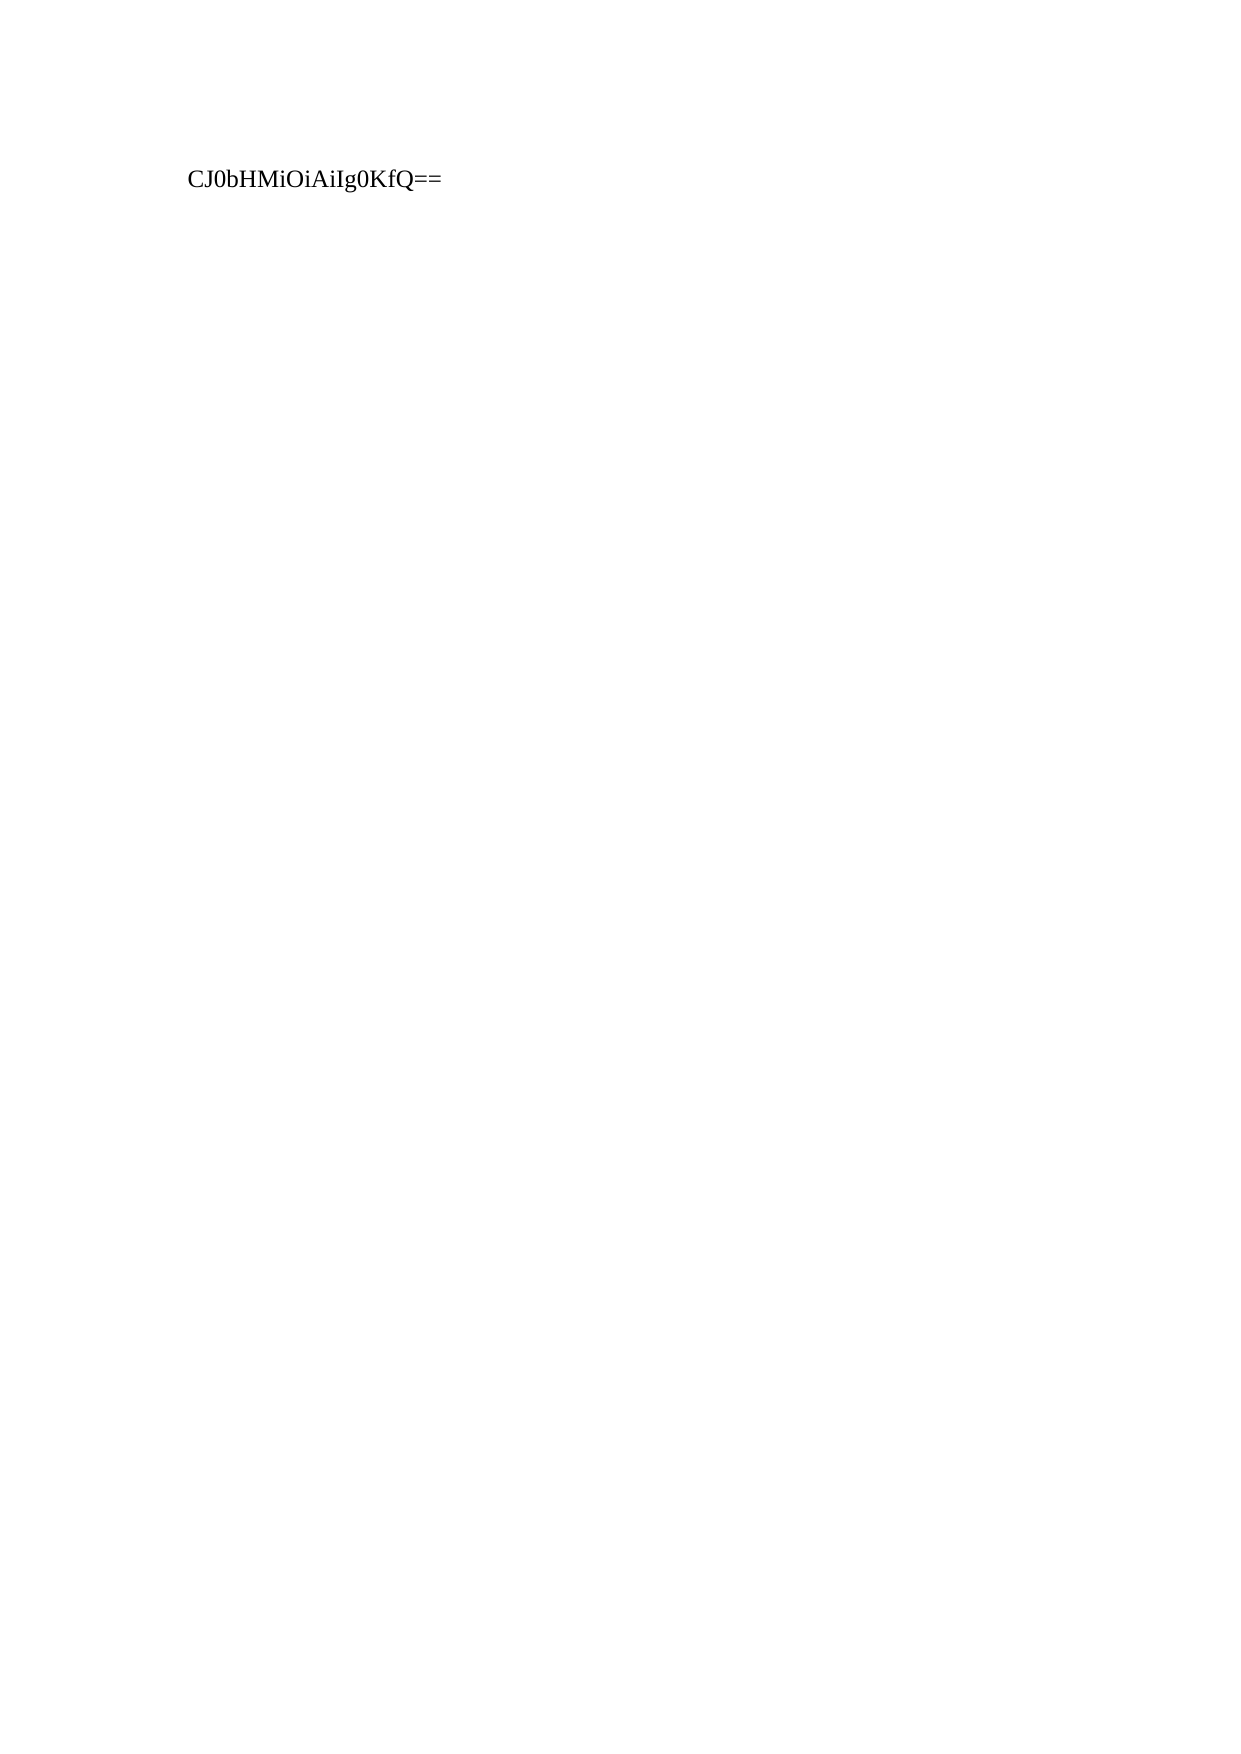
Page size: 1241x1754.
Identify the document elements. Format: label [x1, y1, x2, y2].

text [187, 162, 1053, 194]
